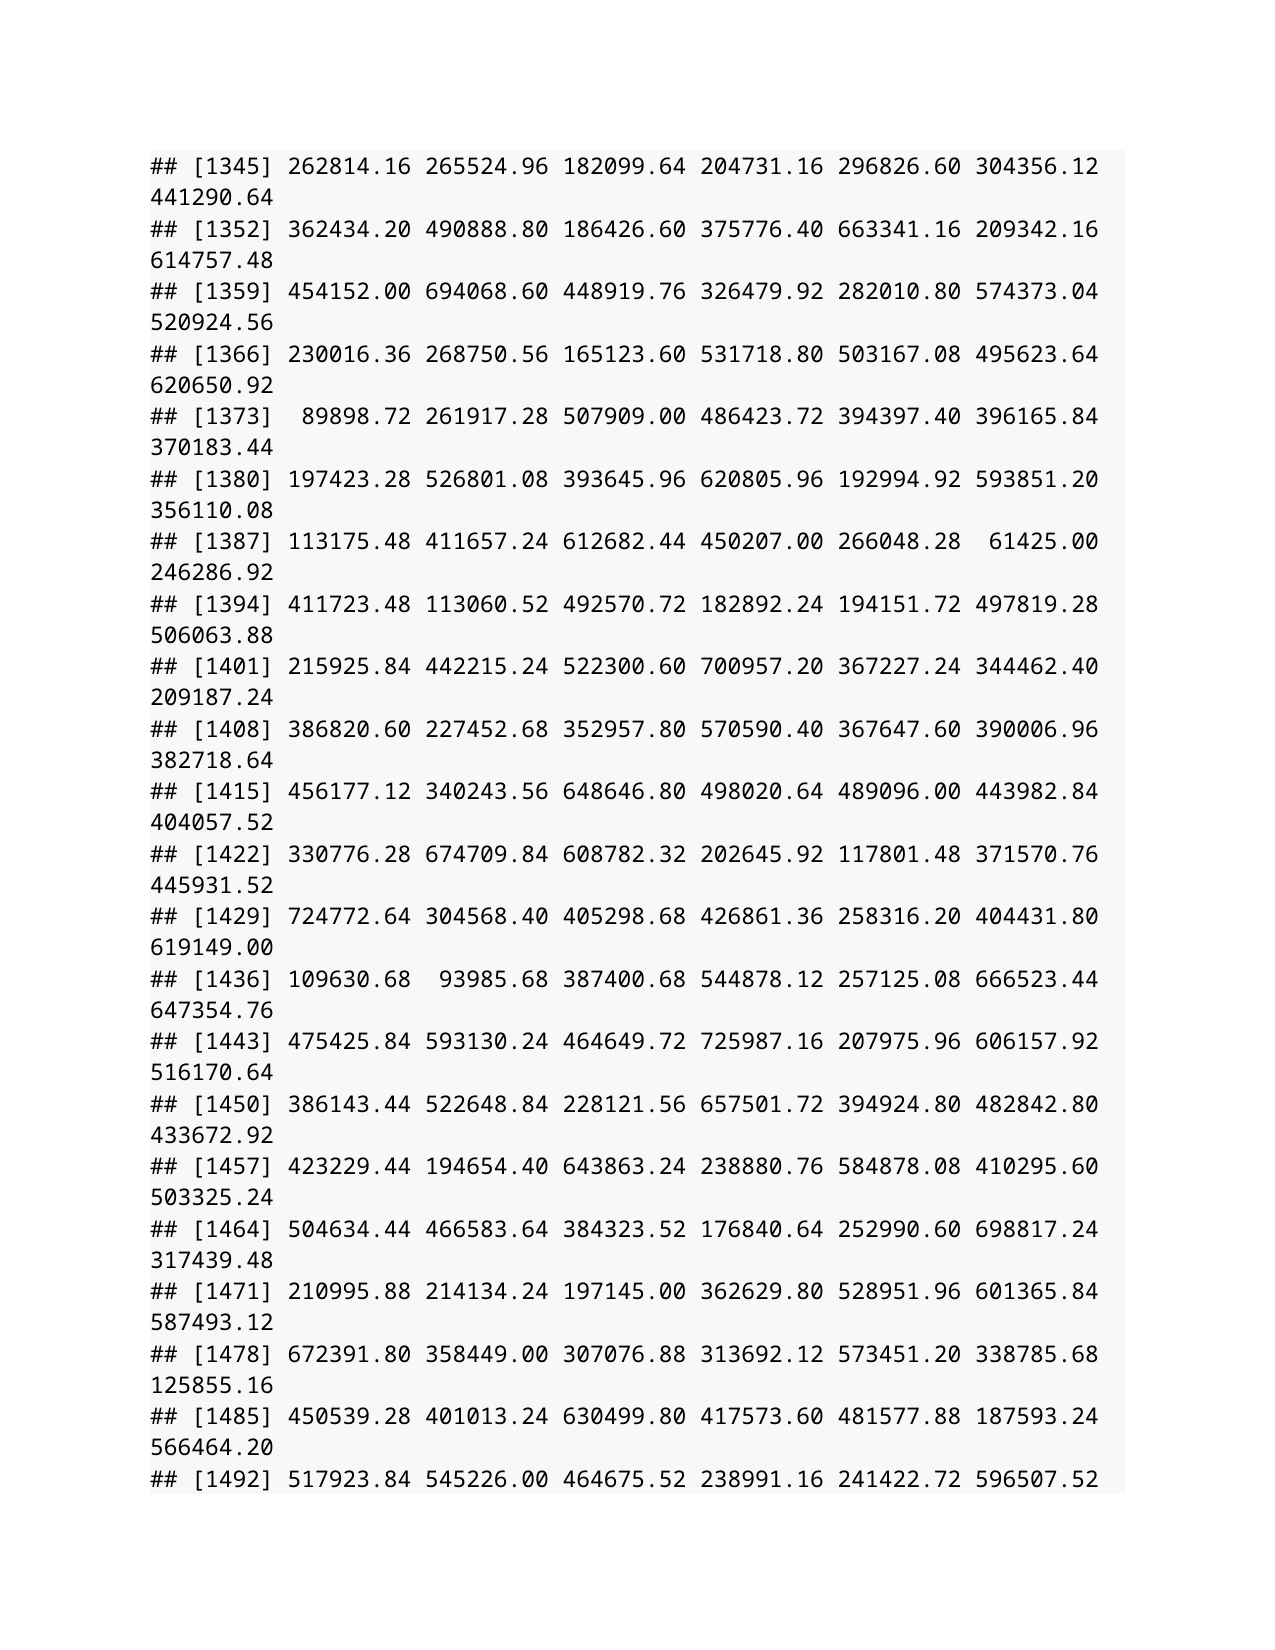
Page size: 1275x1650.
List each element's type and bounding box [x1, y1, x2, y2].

text [150, 150, 1125, 1494]
